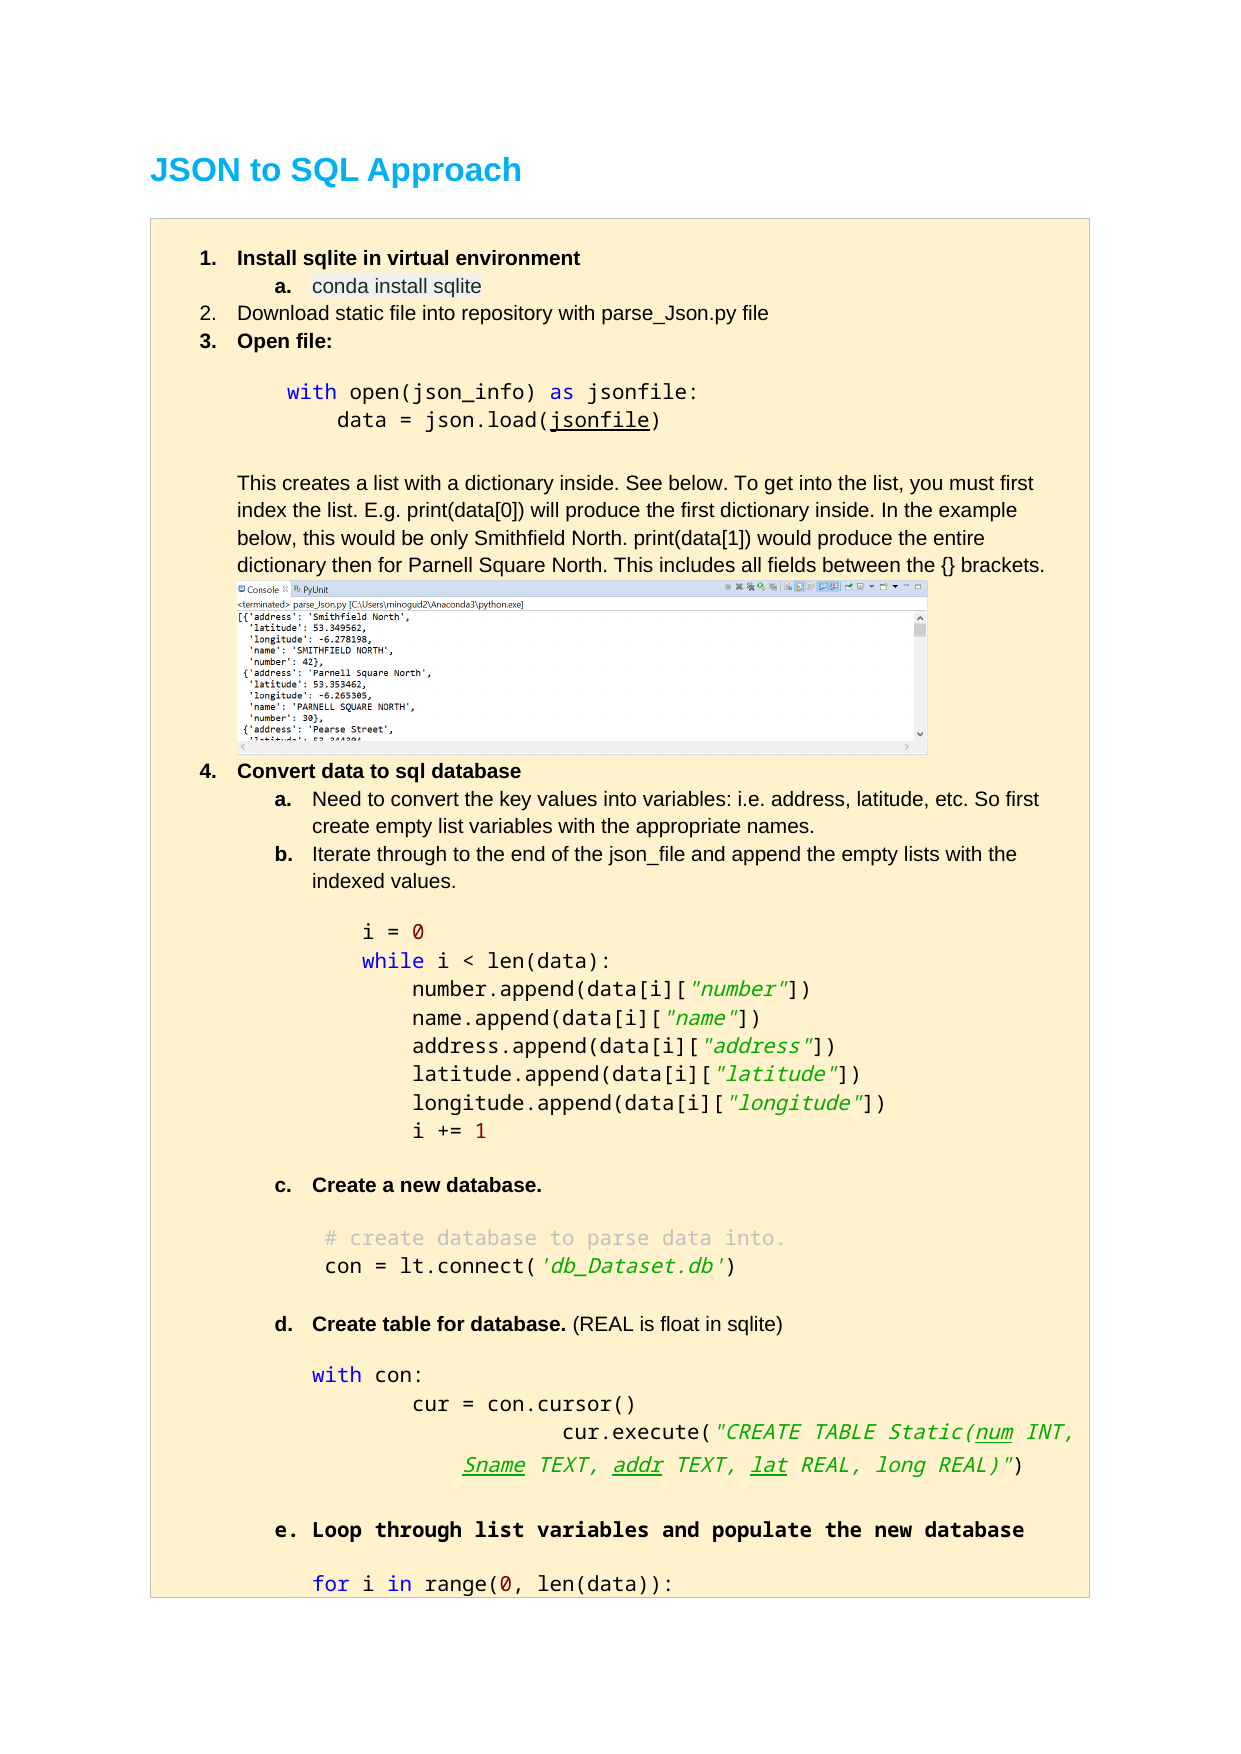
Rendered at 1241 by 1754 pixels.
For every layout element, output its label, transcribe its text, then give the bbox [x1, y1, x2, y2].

text JSON to SQL Approach [150, 150, 1090, 188]
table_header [151, 219, 1089, 1597]
picture [236, 580, 928, 755]
